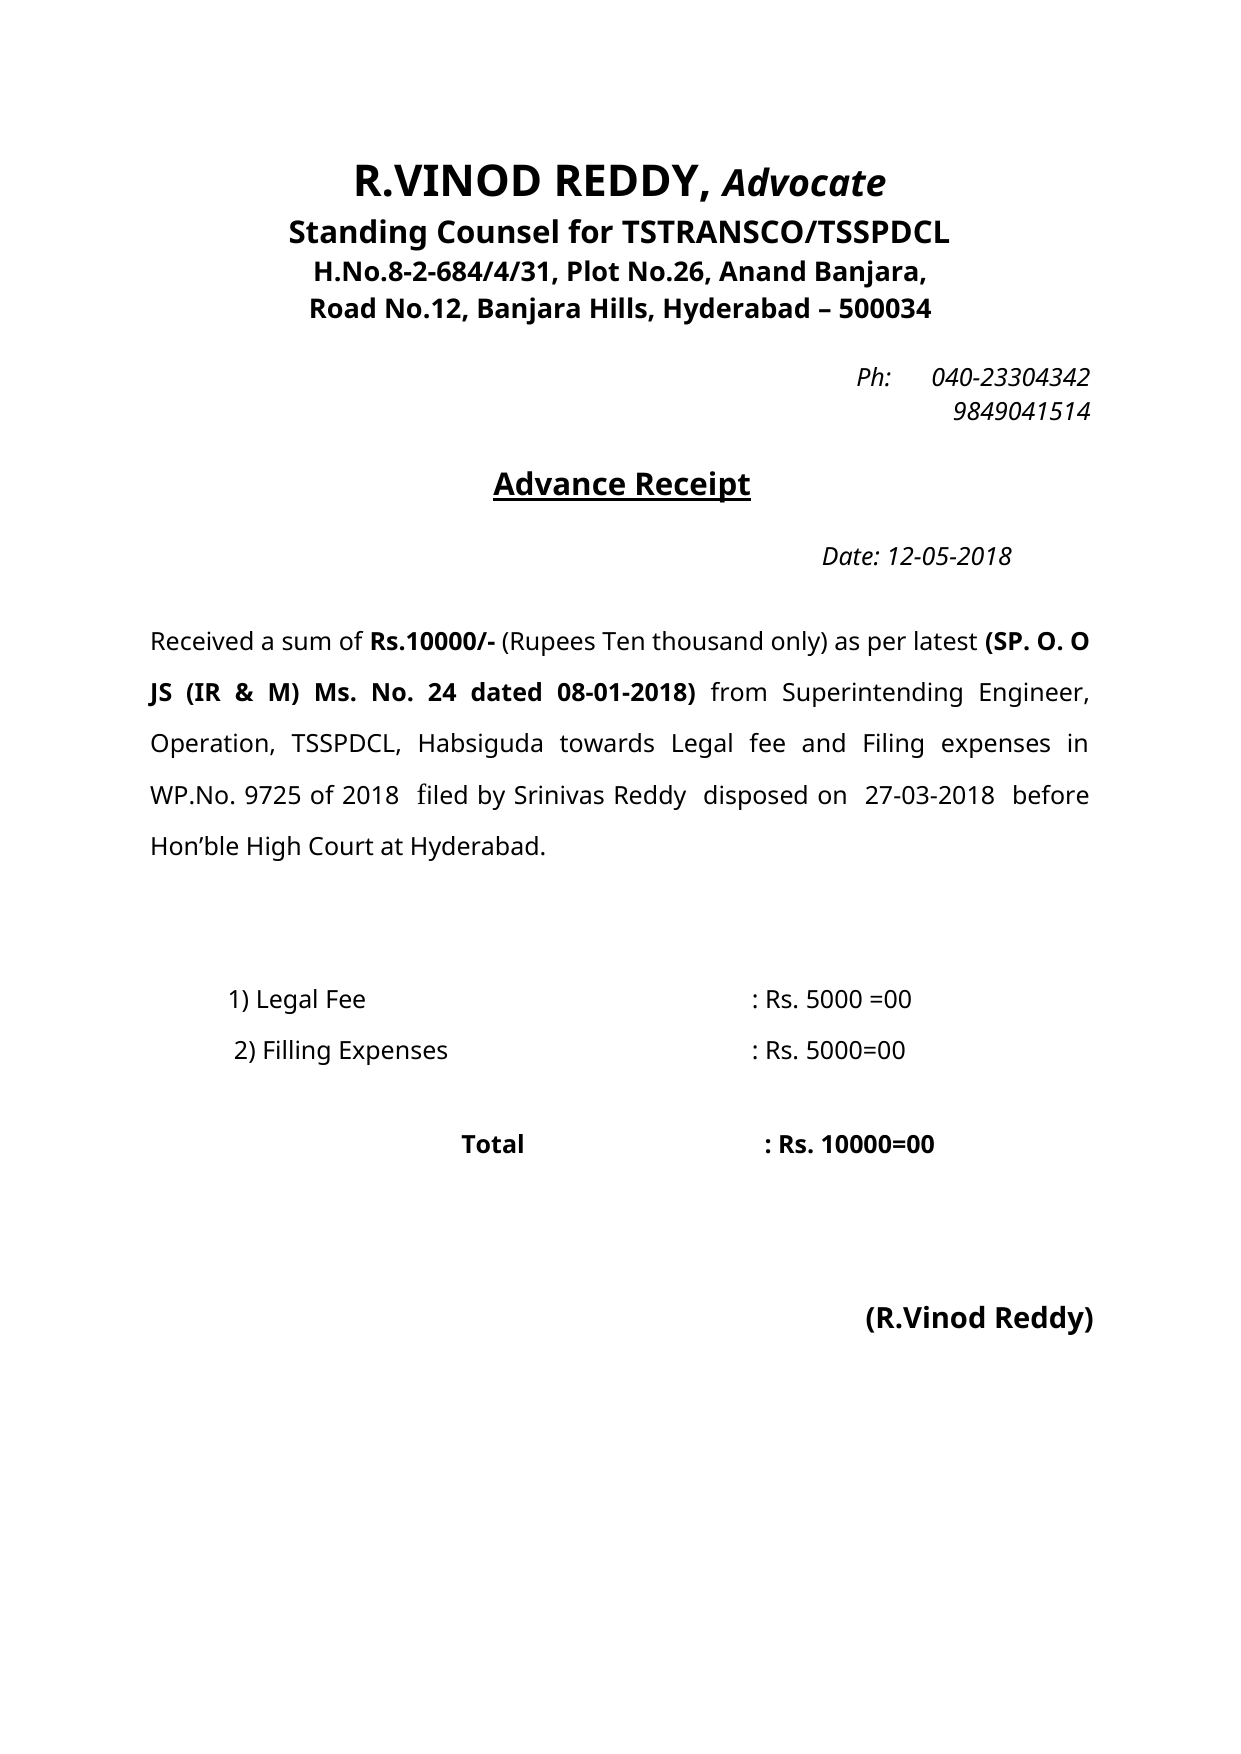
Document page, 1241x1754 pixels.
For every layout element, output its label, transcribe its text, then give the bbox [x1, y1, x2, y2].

text Total : Rs. 10000=00 [227, 1127, 975, 1161]
text (R.Vinod Reddy) [677, 1297, 1094, 1337]
text Ph: 040-23304342 [150, 360, 1090, 394]
text 9849041514 [150, 394, 1090, 428]
text R.VINOD REDDY, Advocate [227, 150, 1012, 209]
text Received a sum of Rs.10000/- (Rupees Ten thousand only) as per latest (SP. O. O JS (IR & M) Ms. No. 24 dated 08-01-2018) from Superintending Engineer, Operation, TSSPDCL, Habsiguda towards Legal fee and Filing expenses in WP.No. 9725 of 2018 filed by Srinivas Reddy disposed on 27-03-2018 before Hon’ble High Court at Hyderabad. [150, 624, 1090, 863]
text 2) Filling Expenses : Rs. 5000=00 [227, 1033, 975, 1067]
text Date: 12-05-2018 [227, 539, 1012, 573]
text Standing Counsel for TSTRANSCO/TSSPDCL [227, 209, 1012, 252]
text H.No.8-2-684/4/31, Plot No.26, Anand Banjara, [150, 252, 1090, 289]
text Road No.12, Banjara Hills, – 500034 [150, 289, 1090, 326]
text 1) Legal Fee : Rs. 5000 =00 [227, 982, 975, 1016]
text Advance Receipt [150, 462, 1094, 505]
